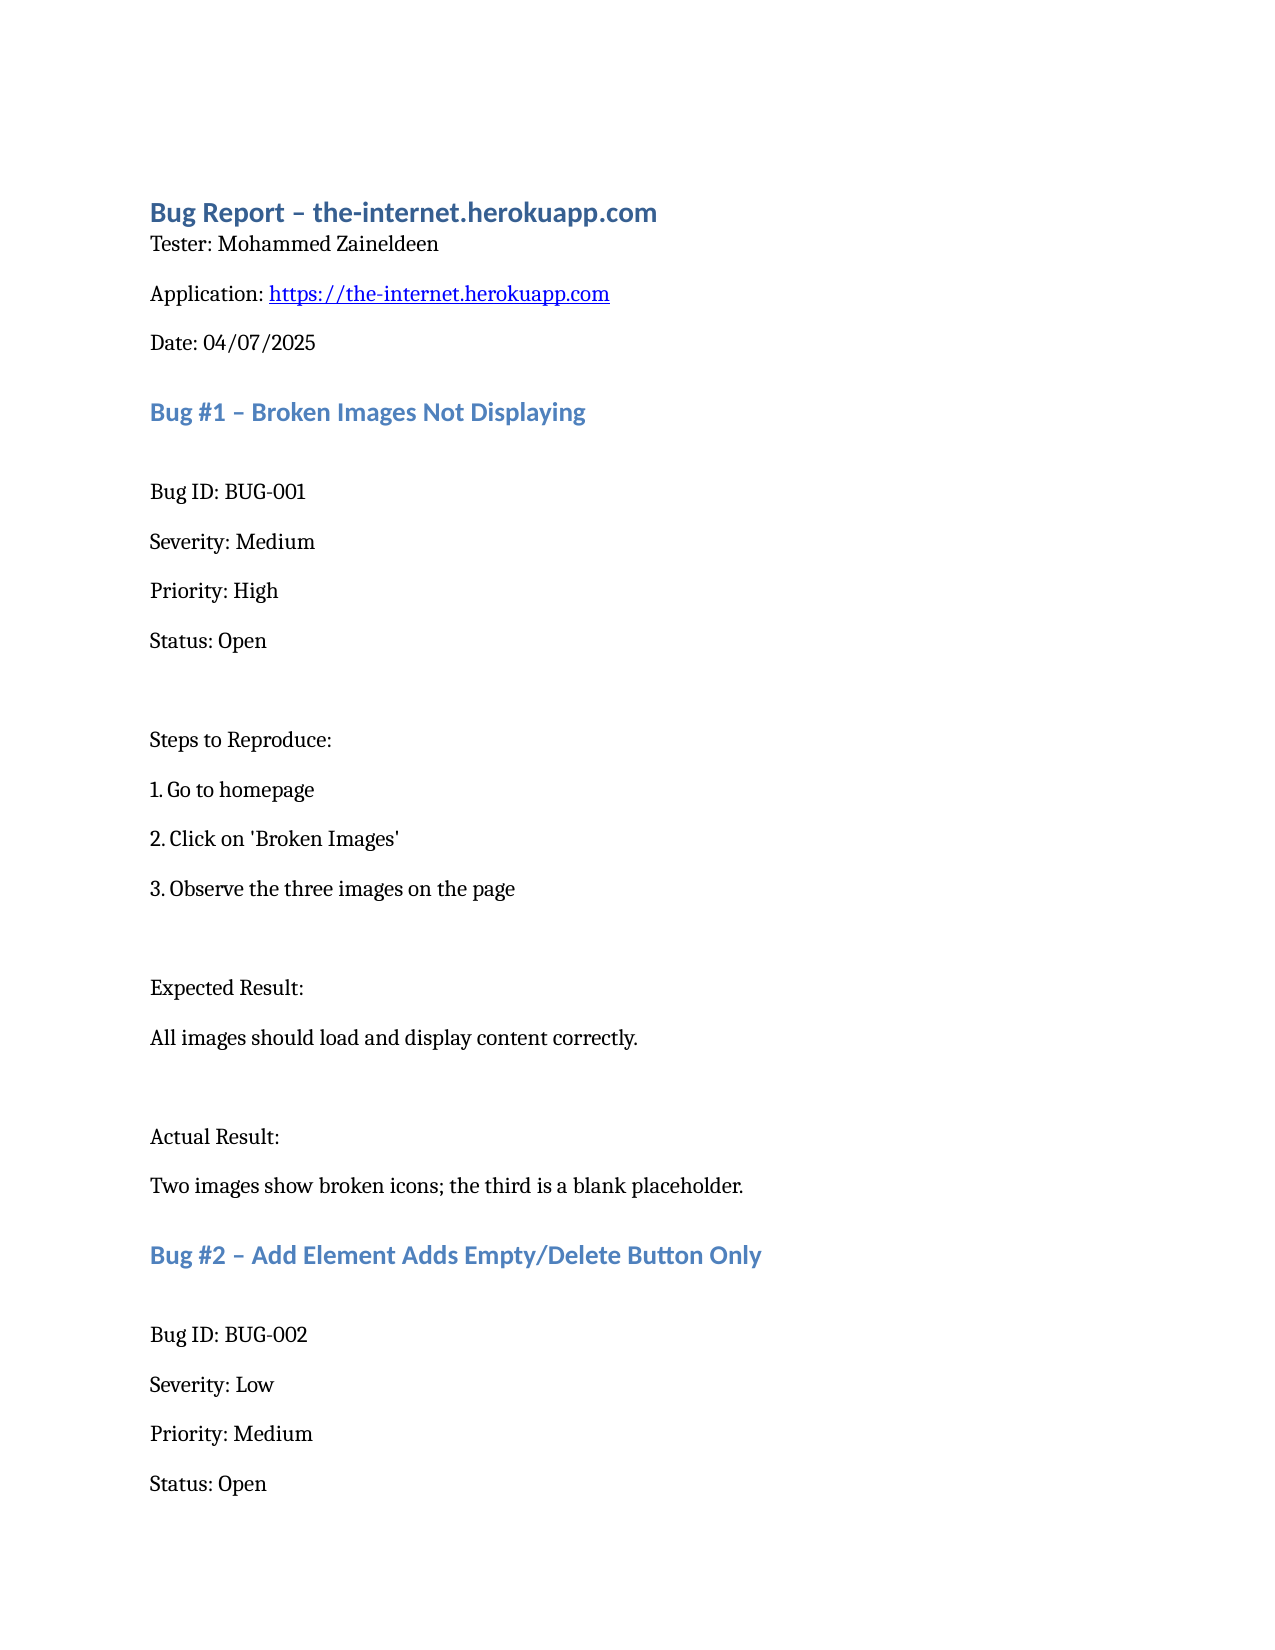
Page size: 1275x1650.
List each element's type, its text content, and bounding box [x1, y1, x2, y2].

text Bug Report – the-internet.herokuapp.com [150, 200, 1125, 229]
text Bug #1 – Broken Images Not Displaying [150, 398, 1125, 427]
text Steps to Reproduce: [150, 724, 1125, 753]
text Priority: High [150, 576, 1125, 604]
text Two images show broken icons; the third is a blank placeholder. [150, 1171, 1125, 1199]
text Severity: Low [150, 1369, 1125, 1398]
text Date: 04/07/2025 [150, 328, 1125, 357]
text 2. Click on 'Broken Images' [150, 824, 1125, 852]
text Application: https://the-internet.herokuapp.com [150, 278, 1125, 307]
text Bug ID: BUG-001 [150, 477, 1125, 505]
text Tester: Mohammed Zaineldeen [150, 229, 1125, 257]
text Actual Result: [150, 1121, 1125, 1150]
text Status: Open [150, 625, 1125, 654]
text Status: Open [150, 1468, 1125, 1497]
text All images should load and display content correctly. [150, 1022, 1125, 1051]
text Expected Result: [150, 972, 1125, 1001]
text Bug ID: BUG-002 [150, 1319, 1125, 1348]
text 1. Go to homepage [150, 774, 1125, 803]
text Priority: Medium [150, 1419, 1125, 1447]
text Severity: Medium [150, 526, 1125, 555]
text Bug #2 – Add Element Adds Empty/Delete Button Only [150, 1241, 1125, 1270]
text 3. Observe the three images on the page [150, 873, 1125, 902]
